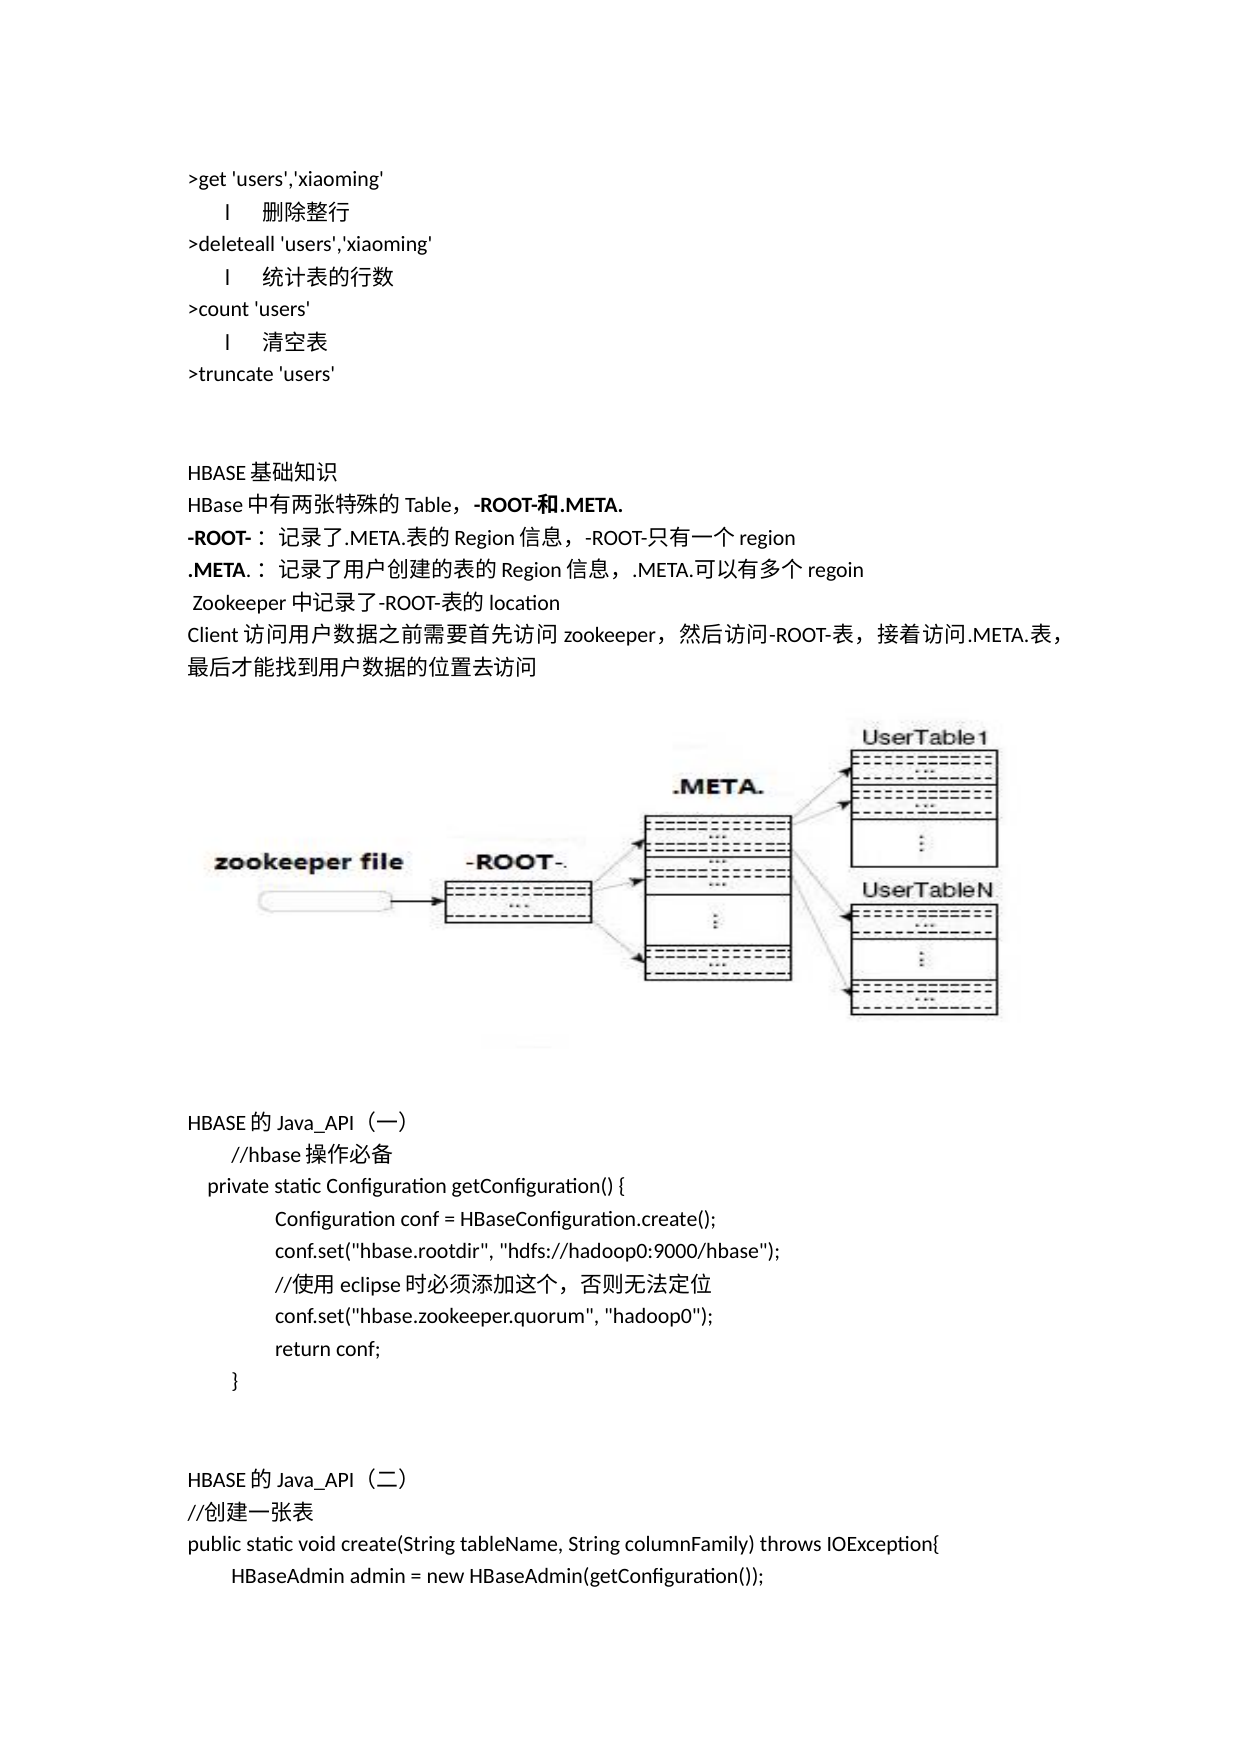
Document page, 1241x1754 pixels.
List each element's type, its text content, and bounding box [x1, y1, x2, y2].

text Zookeeper中记录了-ROOT-表的location [187, 584, 1053, 617]
list 统计表的行数 [225, 259, 1053, 292]
text HBaseAdmin admin = new HBaseAdmin(getConfiguration()); [187, 1559, 1053, 1592]
text >truncate 'users' [187, 357, 1053, 389]
text HBase中有两张特殊的Table，-ROOT-和.META. [187, 487, 1053, 519]
text conf.set("hbase.rootdir", "hdfs://hadoop0:9000/hbase"); [187, 1234, 1053, 1267]
text HBASE的Java_API（二） [187, 1462, 1053, 1494]
text public static void create(String tableName, String columnFamily) throws IOException{ [187, 1527, 1053, 1559]
list 删除整行 [225, 194, 1053, 227]
text Configuration conf = HBaseConfiguration.create(); [187, 1202, 1053, 1234]
text //使用eclipse时必须添加这个，否则无法定位 [187, 1267, 1053, 1299]
list 清空表 [225, 324, 1053, 357]
text HBASE基础知识 [187, 454, 1053, 487]
text >get 'users','xiaoming' [187, 162, 1053, 194]
text return conf; [187, 1332, 1053, 1364]
text //hbase操作必备 [187, 1137, 1053, 1169]
text >count 'users' [187, 292, 1053, 324]
text //创建一张表 [187, 1494, 1053, 1527]
text .META. ：记录了用户创建的表的Region信息，.META.可以有多个regoin [187, 552, 1053, 584]
text } [187, 1364, 1053, 1397]
text -ROOT- ：记录了.META.表的Region信息，-ROOT-只有一个region [187, 519, 1053, 552]
text private static Configuration getConfiguration() { [187, 1169, 1053, 1202]
text conf.set("hbase.zookeeper.quorum", "hadoop0"); [187, 1299, 1053, 1332]
text Client访问用户数据之前需要首先访问zookeeper，然后访问-ROOT-表，接着访问.META.表，最后才能找到用户数据的位置去访问 [187, 617, 1053, 682]
picture [187, 682, 1053, 1055]
text >deleteall 'users','xiaoming' [187, 227, 1053, 259]
text HBASE的Java_API（一） [187, 1104, 1053, 1137]
